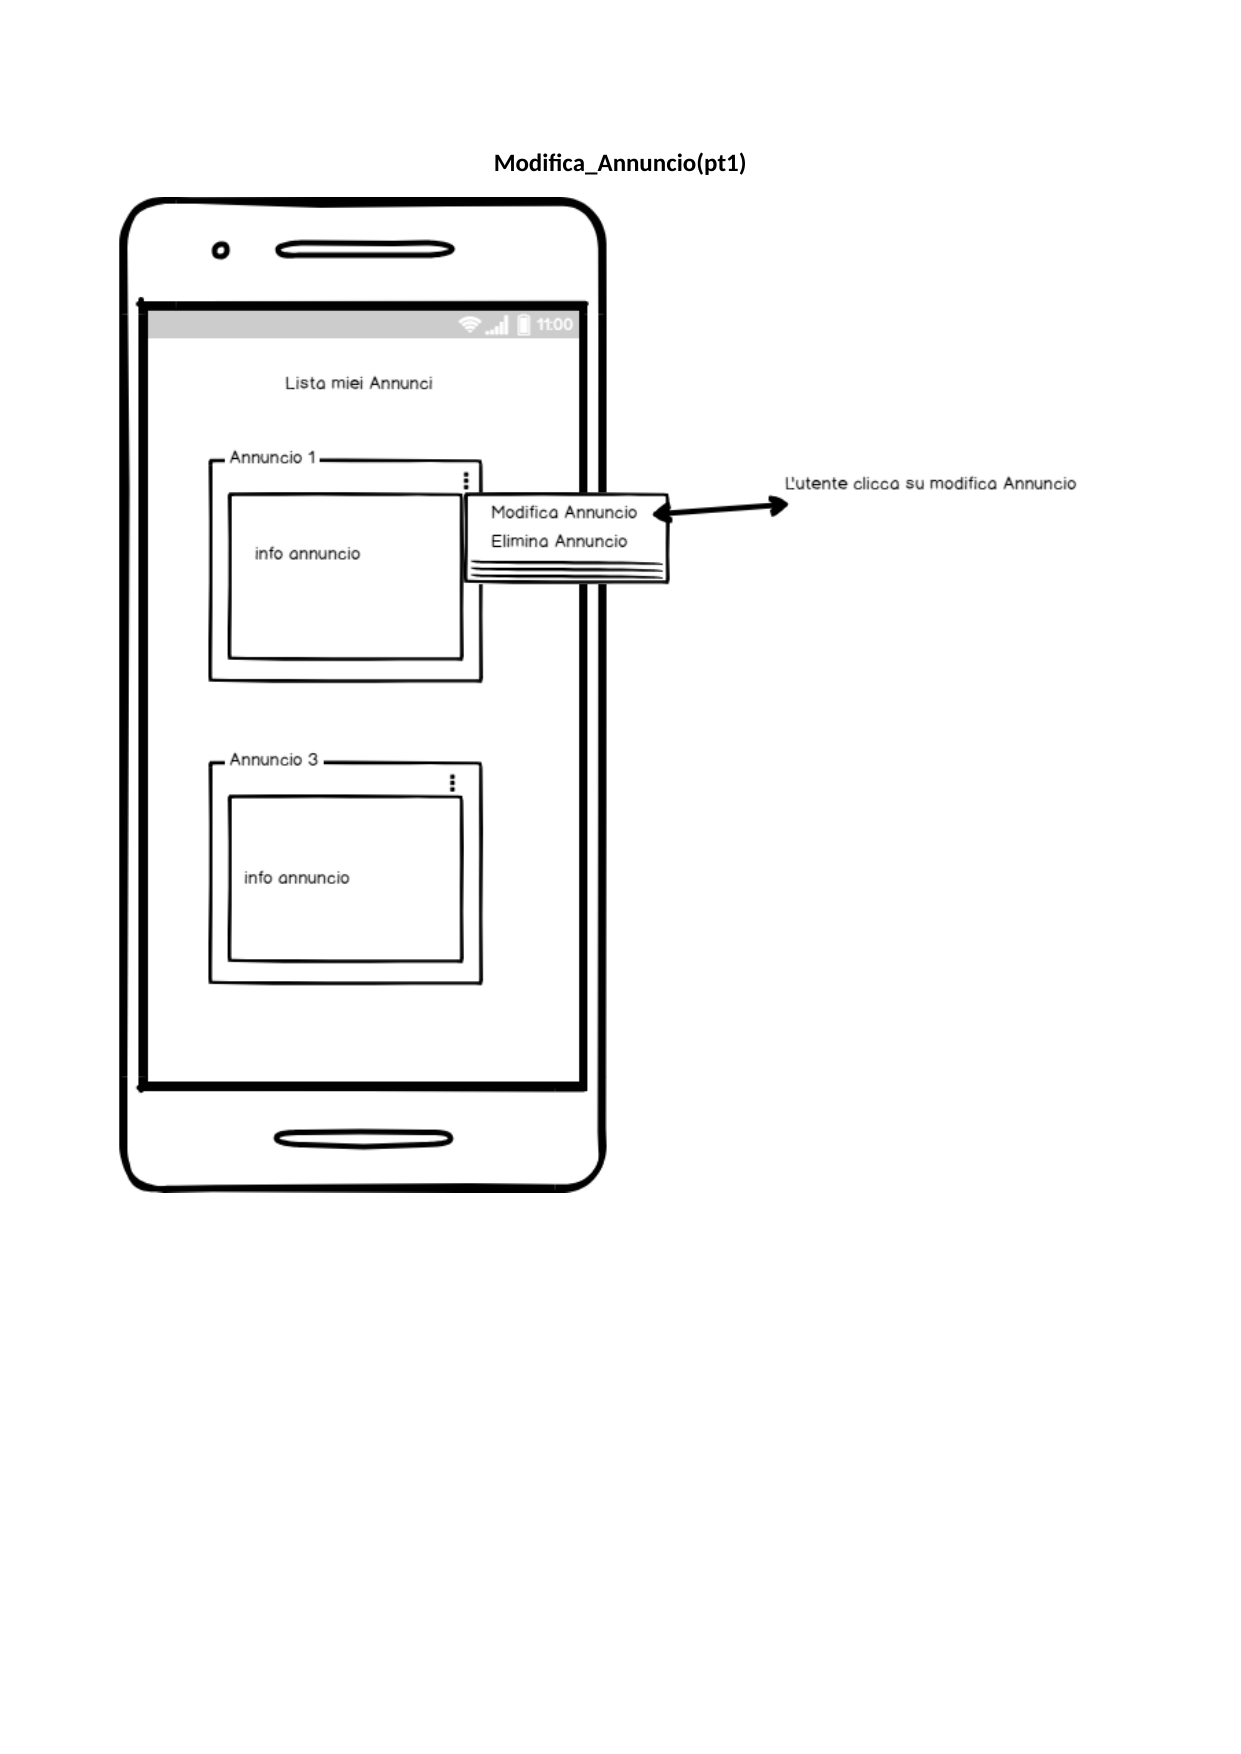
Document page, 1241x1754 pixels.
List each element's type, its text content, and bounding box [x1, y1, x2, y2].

picture [118, 197, 1123, 1193]
text Modifica_Annuncio(pt1) [118, 148, 1122, 178]
